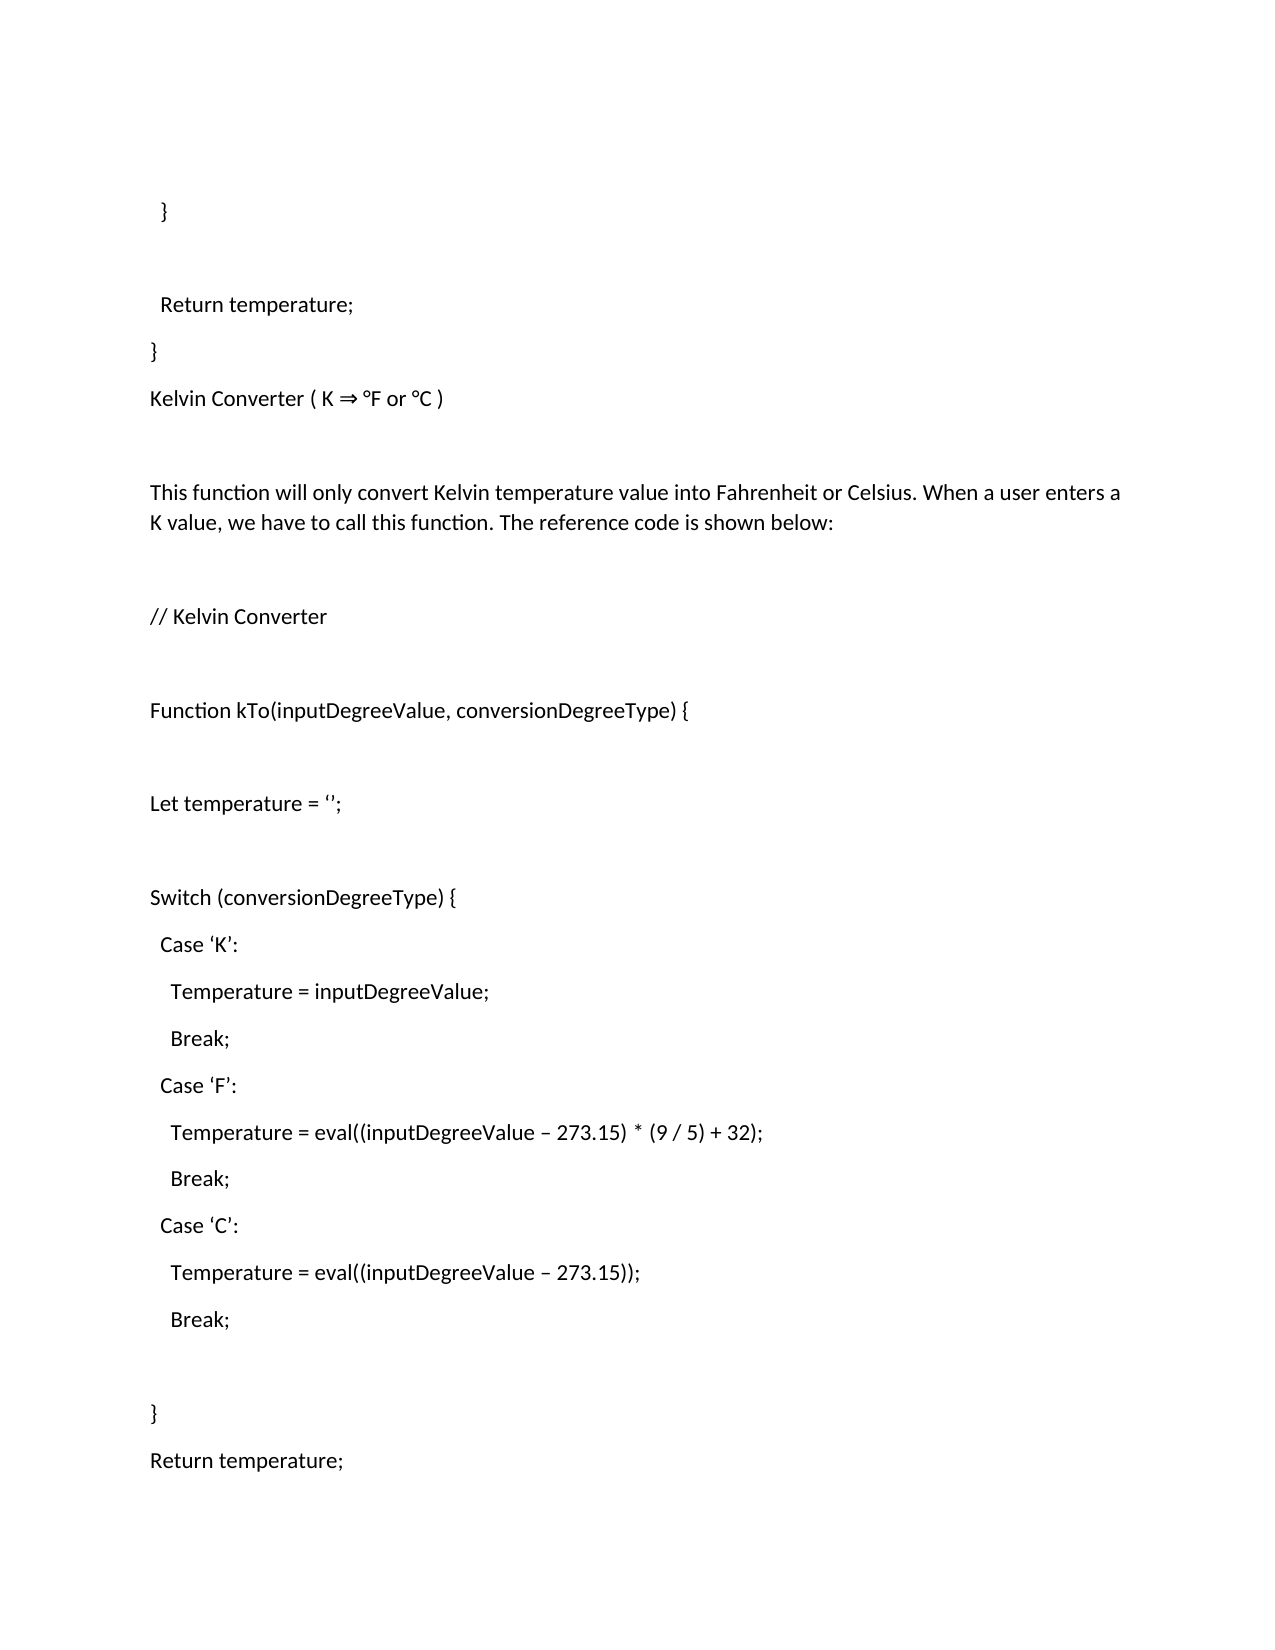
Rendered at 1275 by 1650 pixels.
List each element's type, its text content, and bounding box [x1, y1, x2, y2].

text // Kelvin Converter [150, 602, 1125, 630]
text Case ‘C’: [150, 1211, 1125, 1239]
text Break; [150, 1164, 1125, 1193]
text Temperature = inputDegreeValue; [150, 977, 1125, 1005]
text Temperature = eval((inputDegreeValue – 273.15)); [150, 1258, 1125, 1286]
text Case ‘F’: [150, 1071, 1125, 1099]
text Return temperature; [150, 291, 1125, 319]
text } [150, 197, 1125, 225]
text } [150, 1399, 1125, 1427]
text } [150, 337, 1125, 366]
text Break; [150, 1024, 1125, 1052]
text Break; [150, 1305, 1125, 1333]
text Case ‘K’: [150, 930, 1125, 958]
text Kelvin Converter ( K ⇒ °F or °C ) [150, 384, 1125, 412]
text Function kTo(inputDegreeValue, conversionDegreeType) { [150, 696, 1125, 724]
text Let temperature = ‘’; [150, 789, 1125, 818]
text Return temperature; [150, 1446, 1125, 1474]
text This function will only convert Kelvin temperature value into Fahrenheit or Celsius. When a user enters a K value, we have to call this function. The reference code is shown below: [150, 478, 1125, 536]
text Temperature = eval((inputDegreeValue – 273.15) * (9 / 5) + 32); [150, 1118, 1125, 1146]
text Switch (conversionDegreeType) { [150, 883, 1125, 911]
